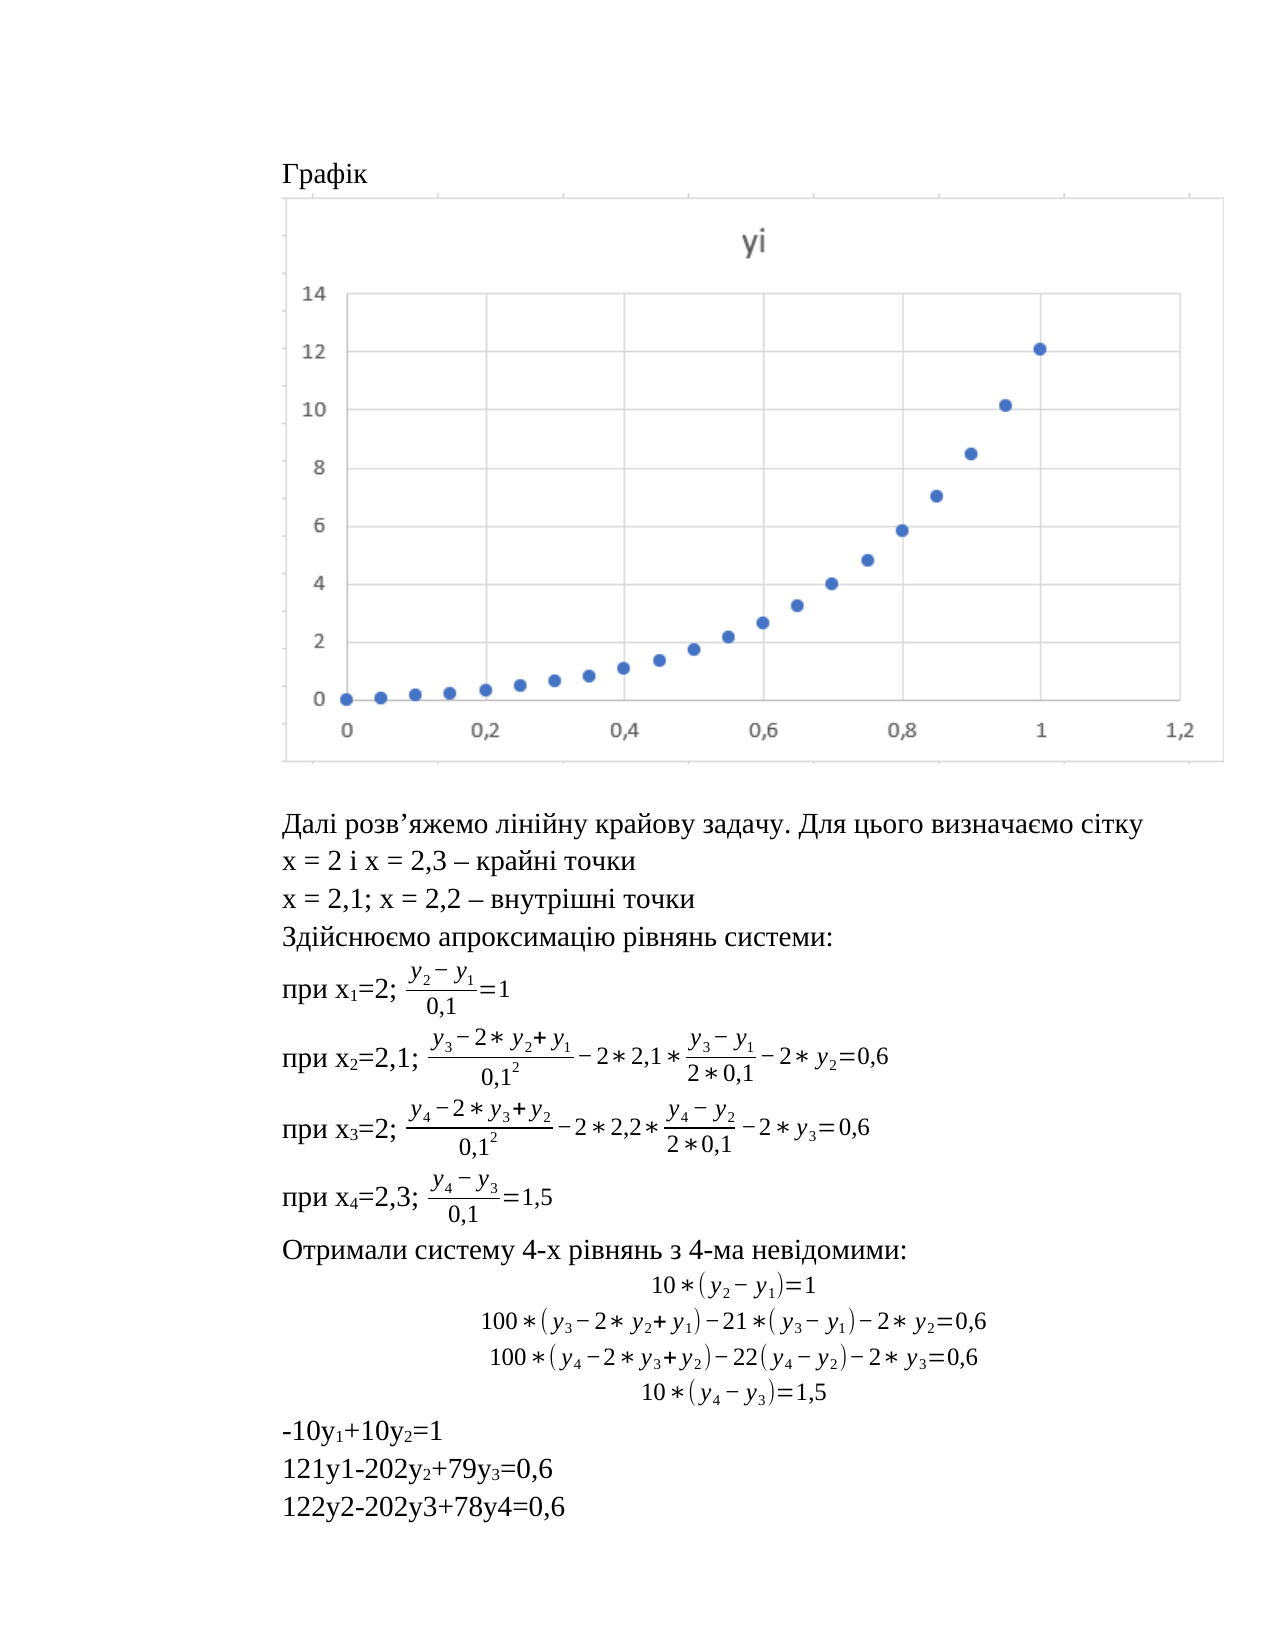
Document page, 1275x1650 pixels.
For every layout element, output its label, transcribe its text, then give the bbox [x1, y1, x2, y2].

text при х3=2; [207, 1094, 1186, 1161]
picture [281, 193, 1224, 764]
text 121y1-202y2+79y3=0,6 [207, 1451, 1186, 1484]
text -10y1+10y2=1 [207, 1413, 1186, 1447]
text при х4=2,3; [207, 1165, 1186, 1228]
text х = 2,1; х = 2,2 – внутрішні точки [207, 881, 1186, 915]
text при х2=2,1; [207, 1024, 1186, 1090]
text 122y2-202y3+78y4=0,6 [207, 1489, 1186, 1522]
text при х1=2; [207, 957, 1186, 1020]
text Далі розв’яжемо лінійну крайову задачу. Для цього визначаємо сітку [207, 806, 1186, 839]
text х = 2 і х = 2,3 – крайні точки [207, 843, 1186, 877]
text Здійснюємо апроксимацію рівнянь системи: [207, 919, 1186, 953]
text Графік [207, 156, 1186, 189]
text Отримали систему 4-х рівнянь з 4-ма невідомими: [207, 1232, 1186, 1266]
